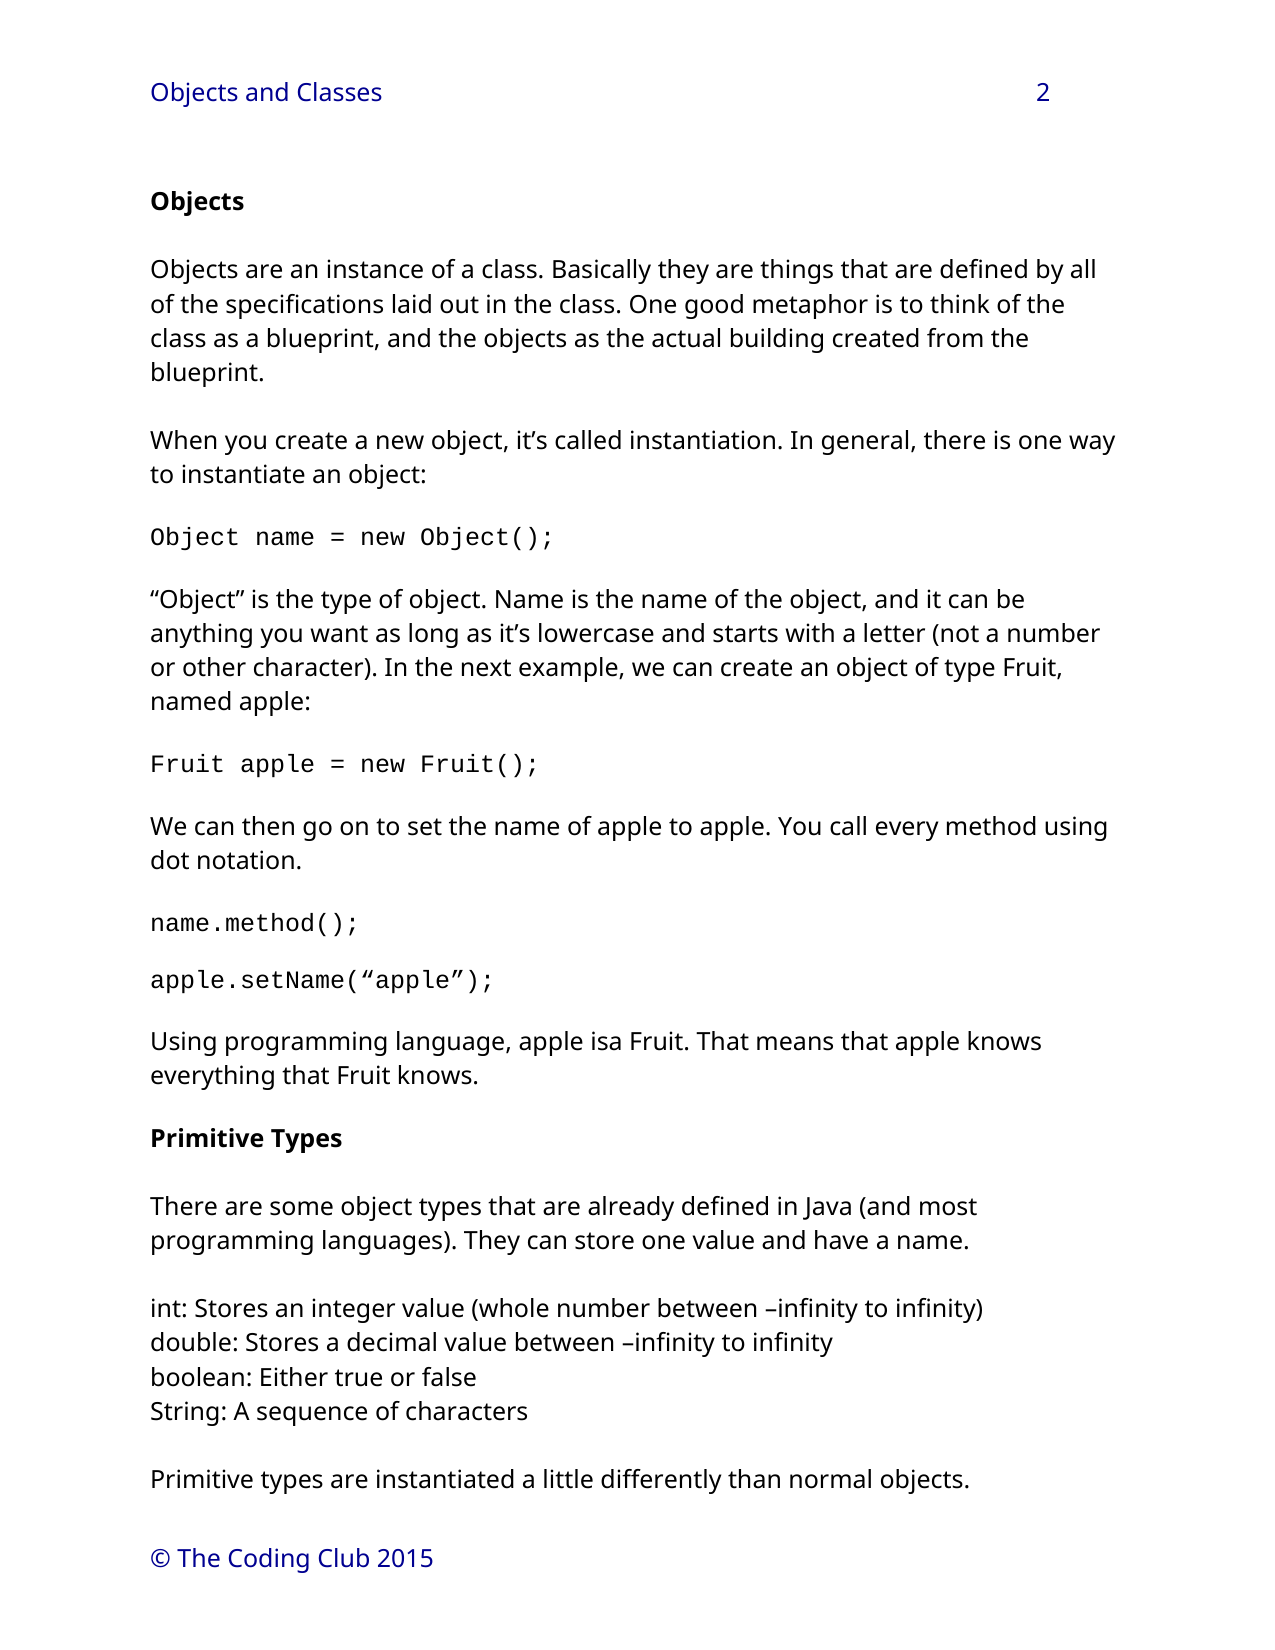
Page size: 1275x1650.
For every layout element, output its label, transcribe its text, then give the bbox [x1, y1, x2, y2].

text “Object” is the type of object. Name is the name of the object, and it can be anything you want as long as it’s lowercase and starts with a letter (not a number or other character). In the next example, we can create an object of type Fruit, named apple: [150, 581, 1125, 718]
text Using programming language, apple isa Fruit. That means that apple knows everything that Fruit knows. [150, 1024, 1125, 1092]
text When you create a new object, it’s called instantiation. In general, there is one way to instantiate an object: [150, 422, 1125, 491]
text Object name = new Object(); [150, 525, 1125, 553]
text apple.setName(“apple”); [150, 967, 1125, 996]
text We can then go on to set the name of apple to apple. You call every method using dot notation. [150, 808, 1125, 876]
text Primitive Types [150, 1121, 1125, 1155]
text String: A sequence of characters [150, 1393, 1125, 1427]
text Objects [150, 184, 1125, 218]
text Primitive types are instantiated a little differently than normal objects. [150, 1461, 1125, 1495]
text name.method(); [150, 911, 1125, 939]
text Objects are an instance of a class. Basically they are things that are defined by all of the specifications laid out in the class. One good metaphor is to think of the class as a blueprint, and the objects as the actual building created from the blueprint. [150, 252, 1125, 388]
text int: Stores an integer value (whole number between –infinity to infinity) [150, 1291, 1125, 1325]
text Fruit apple = new Fruit(); [150, 752, 1125, 780]
text boolean: Either true or false [150, 1359, 1125, 1393]
text There are some object types that are already defined in Java (and most programming languages). They can store one value and have a name. [150, 1189, 1125, 1257]
text double: Stores a decimal value between –infinity to infinity [150, 1325, 1125, 1359]
